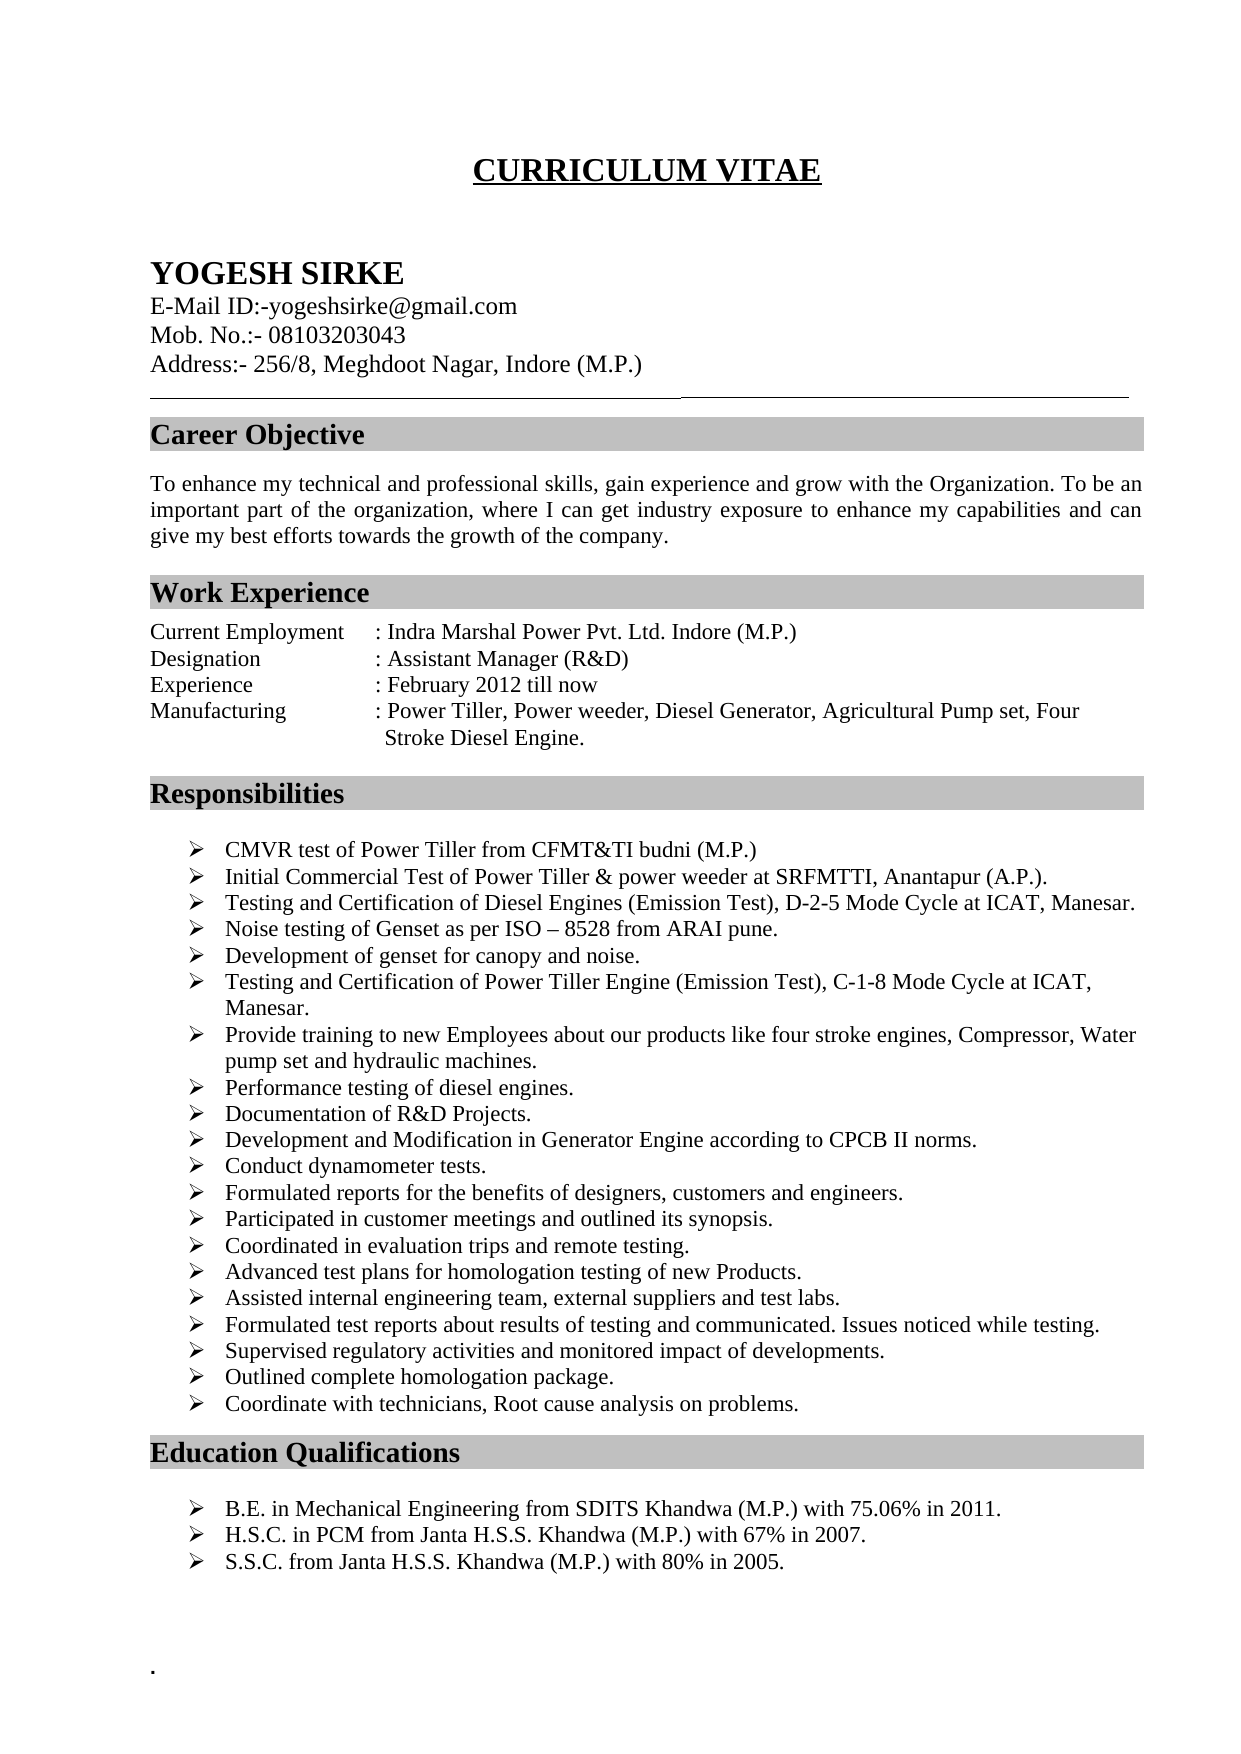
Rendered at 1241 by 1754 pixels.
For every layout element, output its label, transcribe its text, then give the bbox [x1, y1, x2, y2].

list Development and Modification in Generator Engine according to CPCB II norms. [187, 1126, 1144, 1153]
text Career Objective [150, 417, 1144, 451]
subtitle CURRICULUM VITAE [150, 150, 1144, 188]
list Initial Commercial Test of Power Tiller & power weeder at SRFMTTI, Anantapur (A.P.). [187, 863, 1144, 889]
list Performance testing of diesel engines. [187, 1073, 1144, 1100]
text Stroke Diesel Engine. [150, 724, 1144, 750]
list Testing and Certification of Power Tiller Engine (Emission Test), C-1-8 Mode Cycle at ICAT, Manesar. [187, 968, 1144, 1021]
text Manufacturing : Power Tiller, Power weeder, Diesel Generator, Agricultural Pump set, Four [150, 697, 1144, 724]
list Testing and Certification of Diesel Engines (Emission Test), D-2-5 Mode Cycle at ICAT, Manesar. [187, 889, 1144, 915]
list S.S.C. from Janta H.S.S. Khandwa (M.P.) with 80% in 2005. [187, 1548, 1144, 1574]
list Provide training to new Employees about our products like four stroke engines, Compressor, Water pump set and hydraulic machines. [187, 1021, 1144, 1073]
list Coordinated in evaluation trips and remote testing. [187, 1232, 1144, 1258]
list Noise testing of Genset as per ISO – 8528 from ARAI pune. [187, 915, 1144, 942]
list CMVR test of Power Tiller from CFMT&TI budni (M.P.) [187, 836, 1144, 863]
text To enhance my technical and professional skills, gain experience and grow with the Organization. To be an important part of the organization, where I can get industry exposure to enhance my capabilities and can give my best efforts towards the growth of the company. [150, 470, 1144, 549]
list Conduct dynamometer tests. [187, 1153, 1144, 1179]
text Work Experience [150, 575, 1144, 609]
subtitle E-Mail ID:-yogeshsirke@gmail.com [150, 291, 1144, 320]
text Responsibilities [150, 776, 1144, 810]
text Experience : February 2012 till now [150, 671, 1144, 697]
subtitle YOGESH SIRKE [150, 253, 1144, 291]
list Coordinate with technicians, Root cause analysis on problems. [187, 1390, 1144, 1416]
list Supervised regulatory activities and monitored impact of developments. [187, 1337, 1144, 1363]
list B.E. in Mechanical Engineering from SDITS Khandwa (M.P.) with 75.06% in 2011. [187, 1495, 1144, 1522]
text Education Qualifications [150, 1435, 1144, 1469]
list Assisted internal engineering team, external suppliers and test labs. [187, 1284, 1144, 1311]
list H.S.C. in PCM from Janta H.S.S. Khandwa (M.P.) with 67% in 2007. [187, 1522, 1144, 1548]
list Advanced test plans for homologation testing of new Products. [187, 1258, 1144, 1284]
list Documentation of R&D Projects. [187, 1100, 1144, 1126]
list Formulated reports for the benefits of designers, customers and engineers. [187, 1179, 1144, 1205]
list Participated in customer meetings and outlined its synopsis. [187, 1205, 1144, 1232]
text Designation : Assistant Manager (R&D) [150, 645, 1144, 671]
subtitle Mob. No.:- 08103203043 [150, 320, 1144, 349]
subtitle Address:- 256/8, Meghdoot Nagar, Indore (M.P.) [150, 349, 1144, 378]
list Development of genset for canopy and noise. [187, 942, 1144, 968]
text Current Employment : Indra Marshal Power Pvt. Ltd. Indore (M.P.) [150, 618, 1144, 645]
list Outlined complete homologation package. [187, 1363, 1144, 1390]
list Formulated test reports about results of testing and communicated. Issues noticed while testing. [187, 1311, 1144, 1337]
